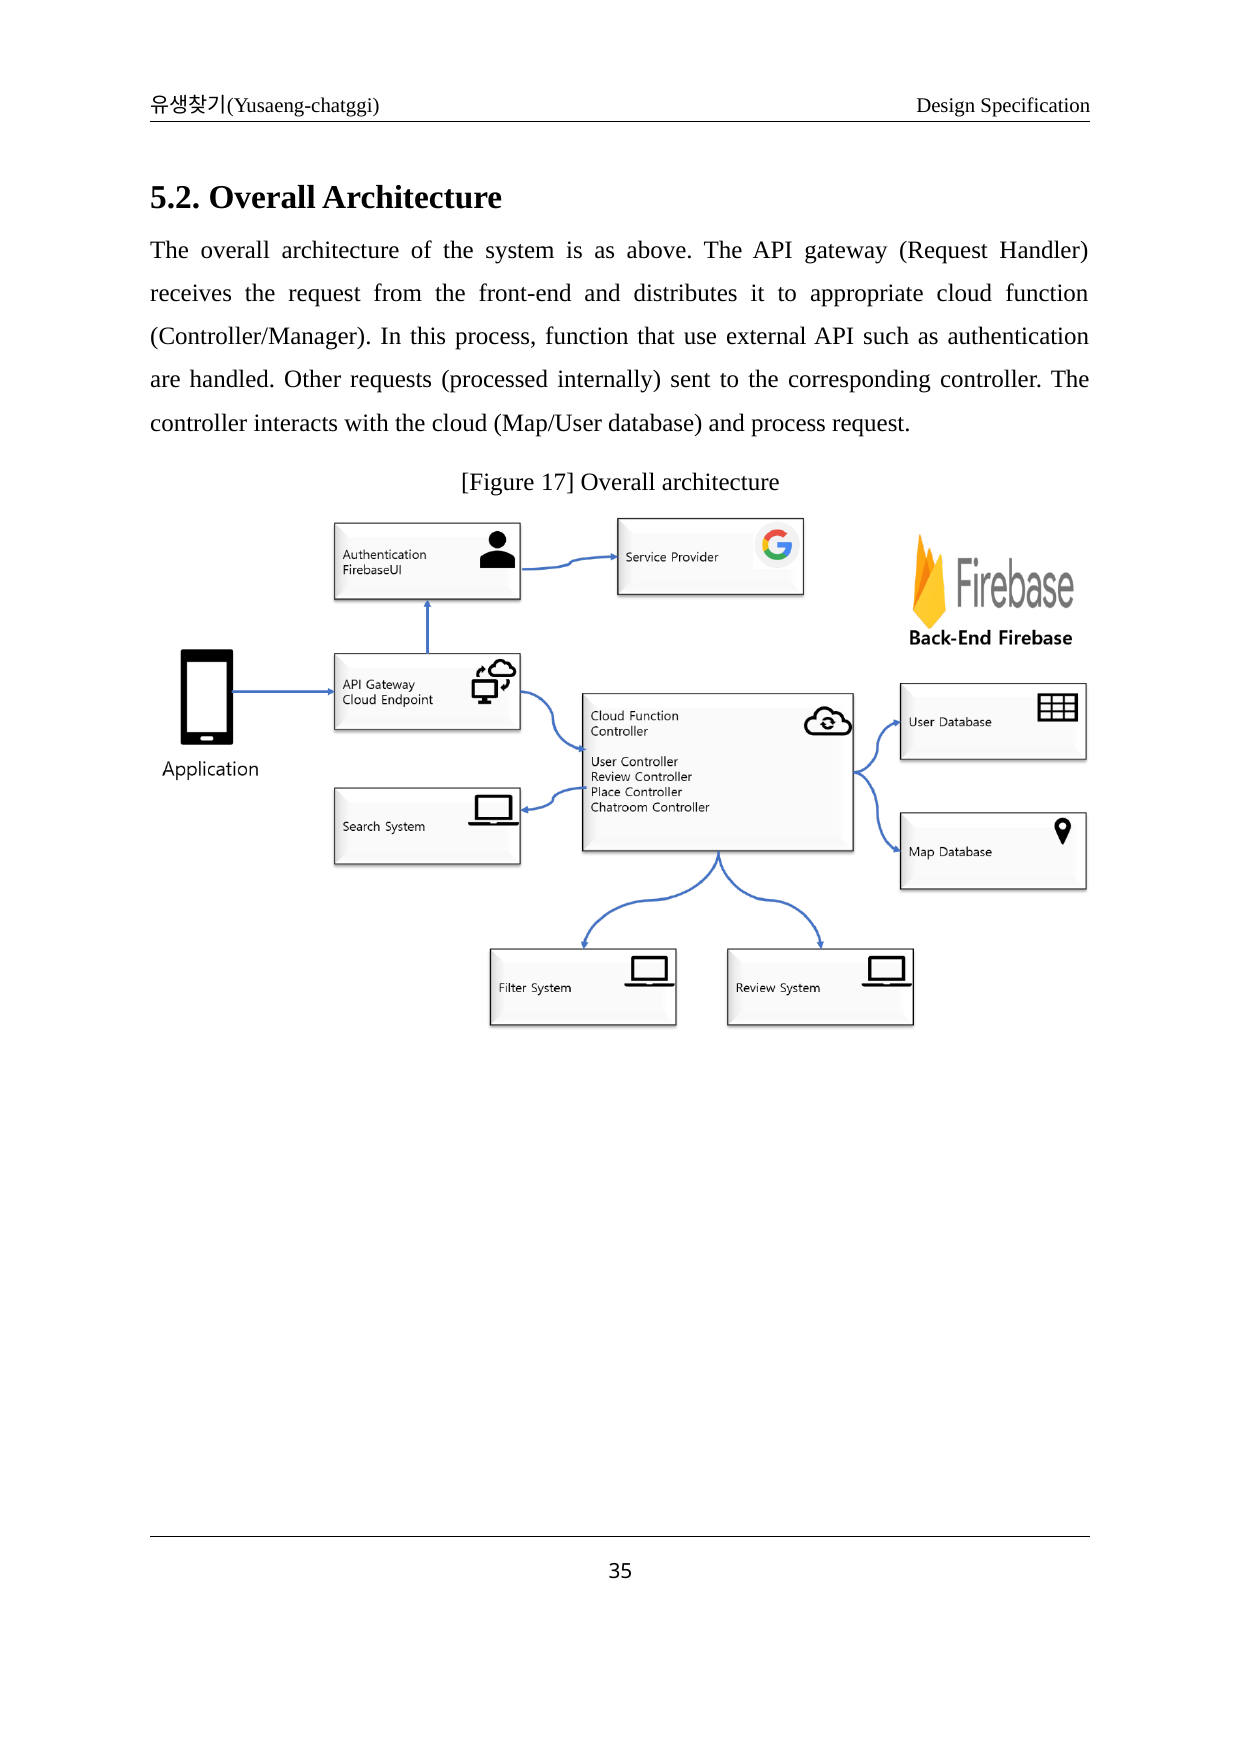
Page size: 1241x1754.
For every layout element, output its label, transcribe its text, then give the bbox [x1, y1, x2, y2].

text [Figure 17] Overall architecture [150, 467, 1090, 496]
picture [150, 515, 1091, 1032]
subtitle 5.2. Overall Architecture [150, 177, 1090, 216]
text The overall architecture of the system is as above. The API gateway (Request Handler) receives the request from the front-end and distributes it to appropriate cloud function (Controller/Manager). In this process, function that use external API such as authentication are handled. Other requests (processed internally) sent to the corresponding controller. The controller interacts with the cloud (Map/User database) and process request. [150, 235, 1090, 436]
